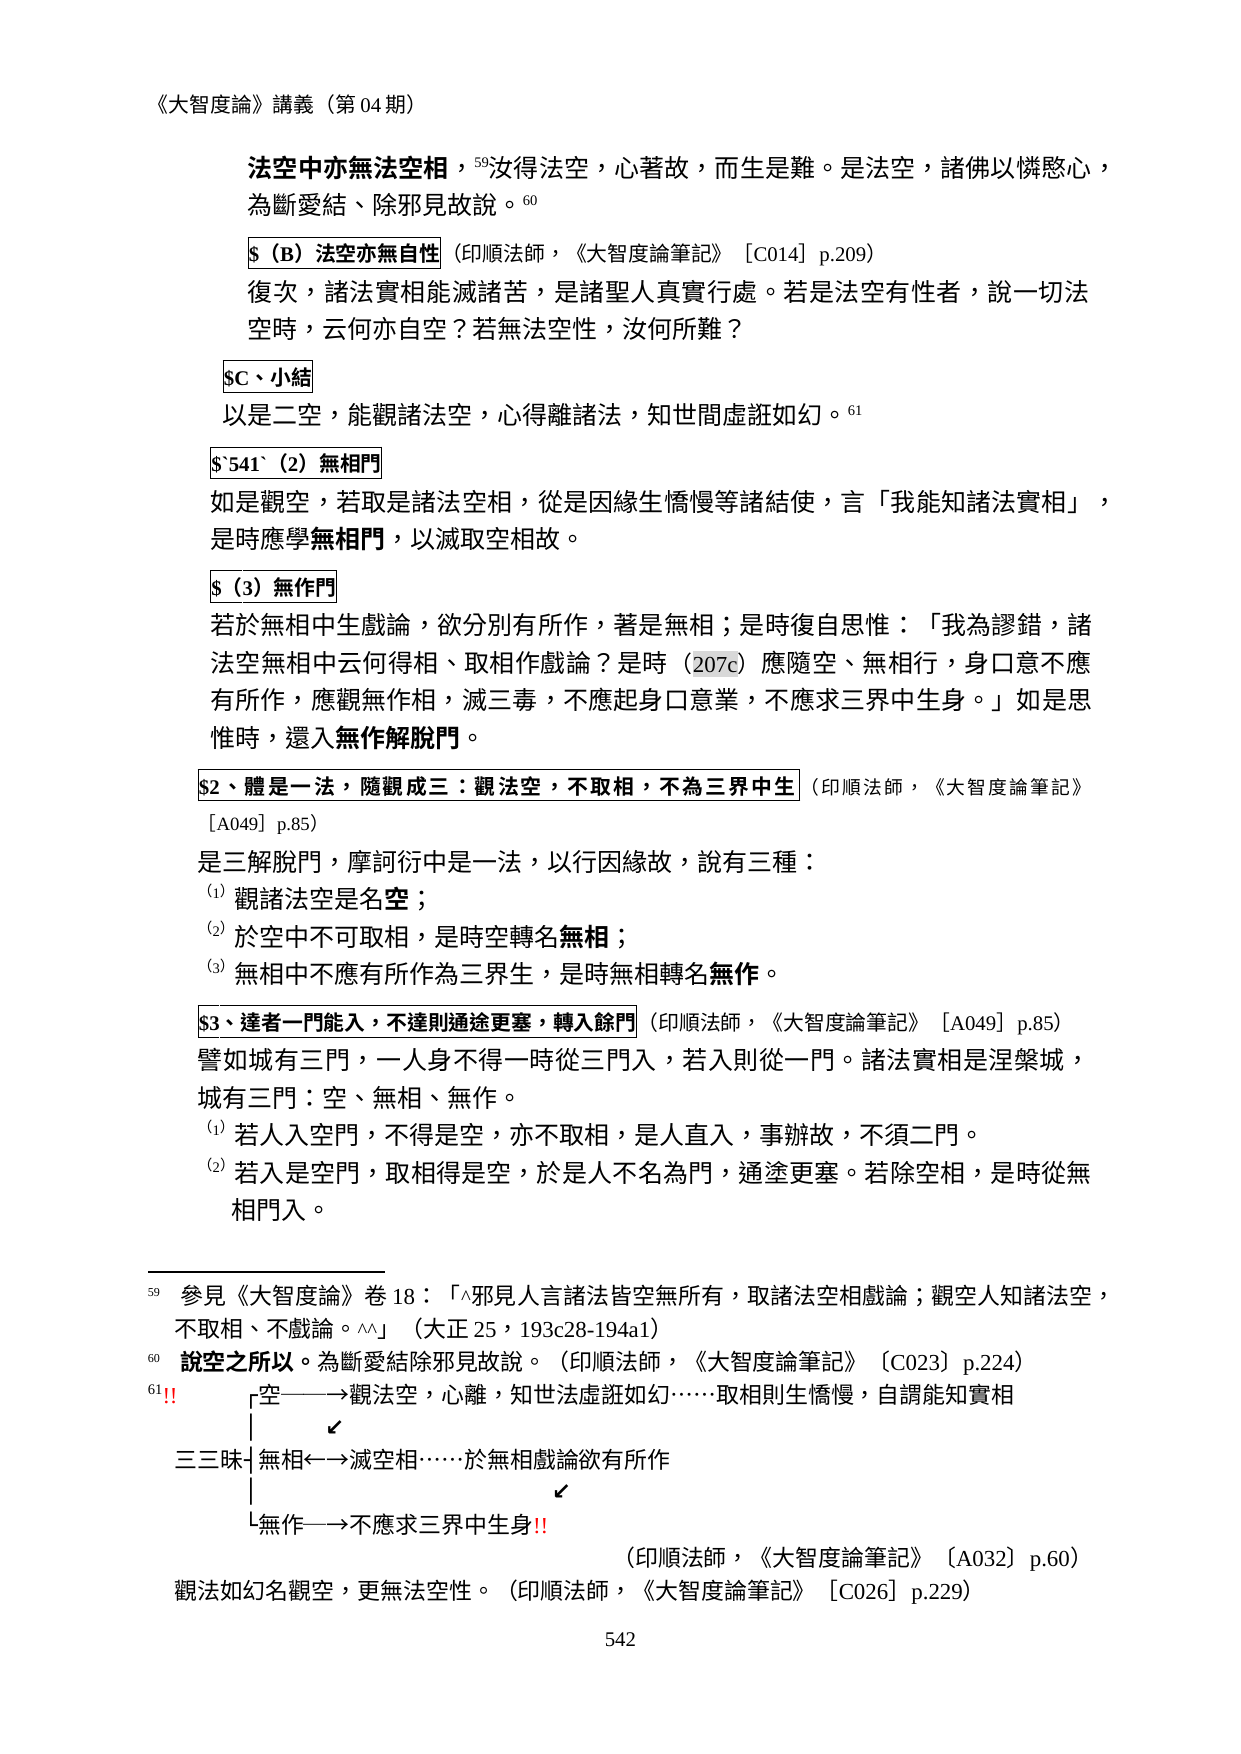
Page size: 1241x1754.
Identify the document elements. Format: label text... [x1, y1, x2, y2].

text $（3）無作門 [210, 568, 1092, 605]
text 是三解脫門，摩訶衍中是一法，以行因緣故，說有三種： [198, 841, 1092, 879]
text （2）若入是空門，取相得是空，於是人不名為門，通塗更塞。若除空相，是時從無相門入。 [198, 1153, 1092, 1228]
text （1）若人入空門，不得是空，亦不取相，是人直入，事辦故，不須二門。 [198, 1115, 1092, 1153]
text $`541`（2）無相門 [210, 444, 1092, 481]
text $2、體是一法，隨觀成三：觀法空，不取相，不為三界中生（印順法師，《大智度論筆記》［A049］p.85） [198, 766, 1092, 841]
text 若於無相中生戲論，欲分別有所作，著是無相；是時復自思惟：「我為謬錯，諸法空無相中云何得相、取相作戲論？是時（）應隨空、無相行，身口意不應有所作，應觀無作相，滅三毒，不應起身口意業，不應求三界中生身。」如是思惟時，還入無作解脫門。 [210, 605, 1092, 755]
text $C、小結 [223, 358, 1104, 395]
text $3、達者一門能入，不達則通途更塞，轉入餘門（印順法師，《大智度論筆記》［A049］p.85） [198, 1003, 1092, 1040]
text 譬如城有三門，一人身不得一時從三門入，若入則從一門。諸法實相是涅槃城，城有三門：空、無相、無作。 [198, 1040, 1092, 1115]
text （3）無相中不應有所作為三界生，是時無相轉名無作。 [198, 954, 1092, 991]
text 如是觀空，若取是諸法空相，從是因緣生憍慢等諸結使，言「我能知諸法實相」，是時應學無相門，以滅取空相故。 [210, 481, 1092, 556]
text （2）於空中不可取相，是時空轉名無相； [198, 916, 1092, 954]
text （1）觀諸法空是名空； [198, 879, 1092, 916]
text $（B）法空亦無自性（印順法師，《大智度論筆記》［C014］p.209） [248, 234, 1092, 271]
text 法空中亦無法空相，汝得法空，心著故，而生是難。是法空，諸佛以憐愍心，為斷愛結、除邪見故說。 [248, 148, 1092, 223]
text 復次，諸法實相能滅諸苦，是諸聖人真實行處。若是法空有性者，說一切法空時，云何亦自空？若無法空性，汝何所難？ [248, 271, 1092, 346]
text 以是二空，能觀諸法空，心得離諸法，知世間虛誑如幻。 [223, 395, 1092, 433]
